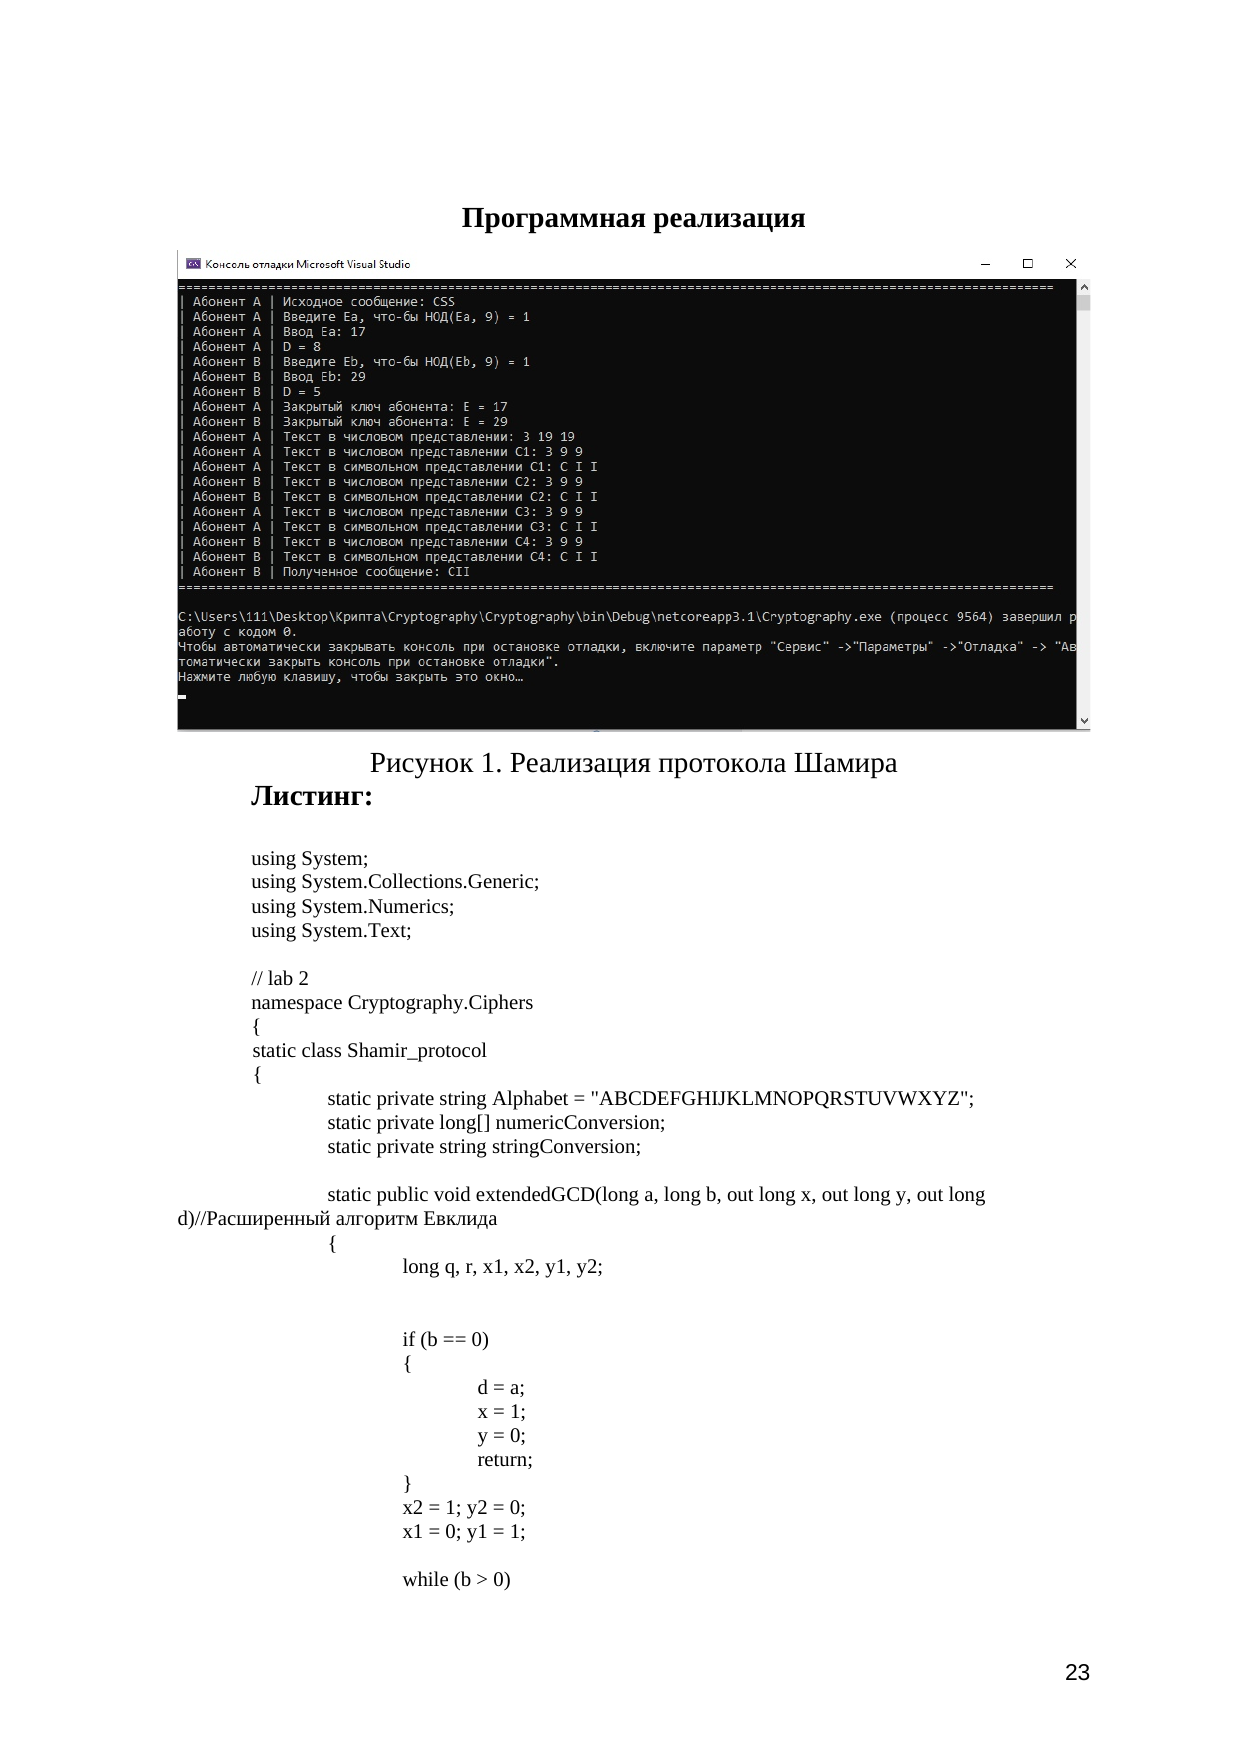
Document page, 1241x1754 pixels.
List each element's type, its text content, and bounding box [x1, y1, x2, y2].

text static private long[] numericConversion; [177, 1110, 1090, 1134]
text x = 1; [177, 1399, 1090, 1423]
text using System.Text; [177, 918, 1090, 942]
text static private string Alphabet = "ABCDEFGHIJKLMNOPQRSTUVWXYZ"; [177, 1086, 1090, 1110]
text } [177, 1471, 1090, 1495]
text while (b > 0) [177, 1567, 1090, 1591]
text // lab 2 [177, 966, 1090, 990]
text if (b == 0) [177, 1327, 1090, 1351]
text using System.Collections.Generic; [177, 869, 1090, 893]
text using System.Numerics; [177, 893, 1090, 918]
text { [177, 1230, 1090, 1254]
picture [177, 250, 1091, 732]
text static public void extendedGCD(long a, long b, out long x, out long y, out long d)//Расширенный алгоритм Евклида [177, 1182, 1090, 1230]
text { [177, 1062, 1090, 1086]
text using System; [177, 845, 1090, 869]
text x1 = 0; y1 = 1; [177, 1519, 1090, 1543]
list Программная реализация [177, 200, 1090, 234]
text long q, r, x1, x2, y1, y2; [177, 1254, 1090, 1278]
text Рисунок 1. Реализация протокола Шамира [177, 745, 1090, 778]
text static private string stringConversion; [177, 1134, 1090, 1158]
text { [177, 1351, 1090, 1375]
text namespace Cryptography.Ciphers [177, 990, 1090, 1014]
text static class Shamir_protocol [177, 1038, 1090, 1062]
text x2 = 1; y2 = 0; [177, 1495, 1090, 1519]
text y = 0; [177, 1423, 1090, 1447]
text d = a; [177, 1375, 1090, 1399]
text { [177, 1014, 1090, 1038]
text Листинг: [177, 778, 1090, 812]
text return; [177, 1447, 1090, 1471]
